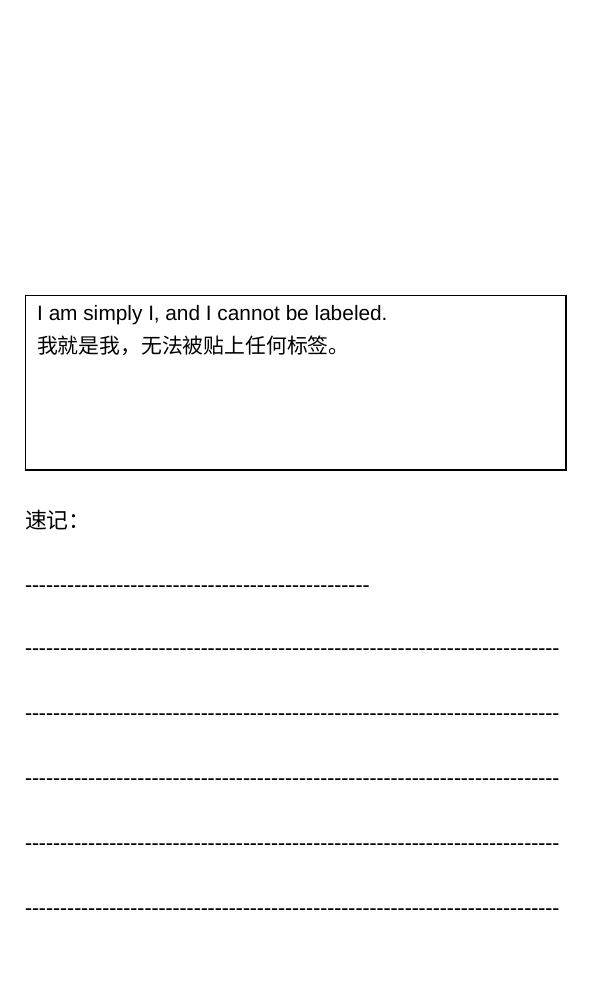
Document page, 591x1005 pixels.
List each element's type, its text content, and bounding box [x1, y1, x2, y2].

text 速记： [25, 503, 567, 535]
text ------------------------------------------------- [25, 568, 567, 600]
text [25, 630, 567, 923]
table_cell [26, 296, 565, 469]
